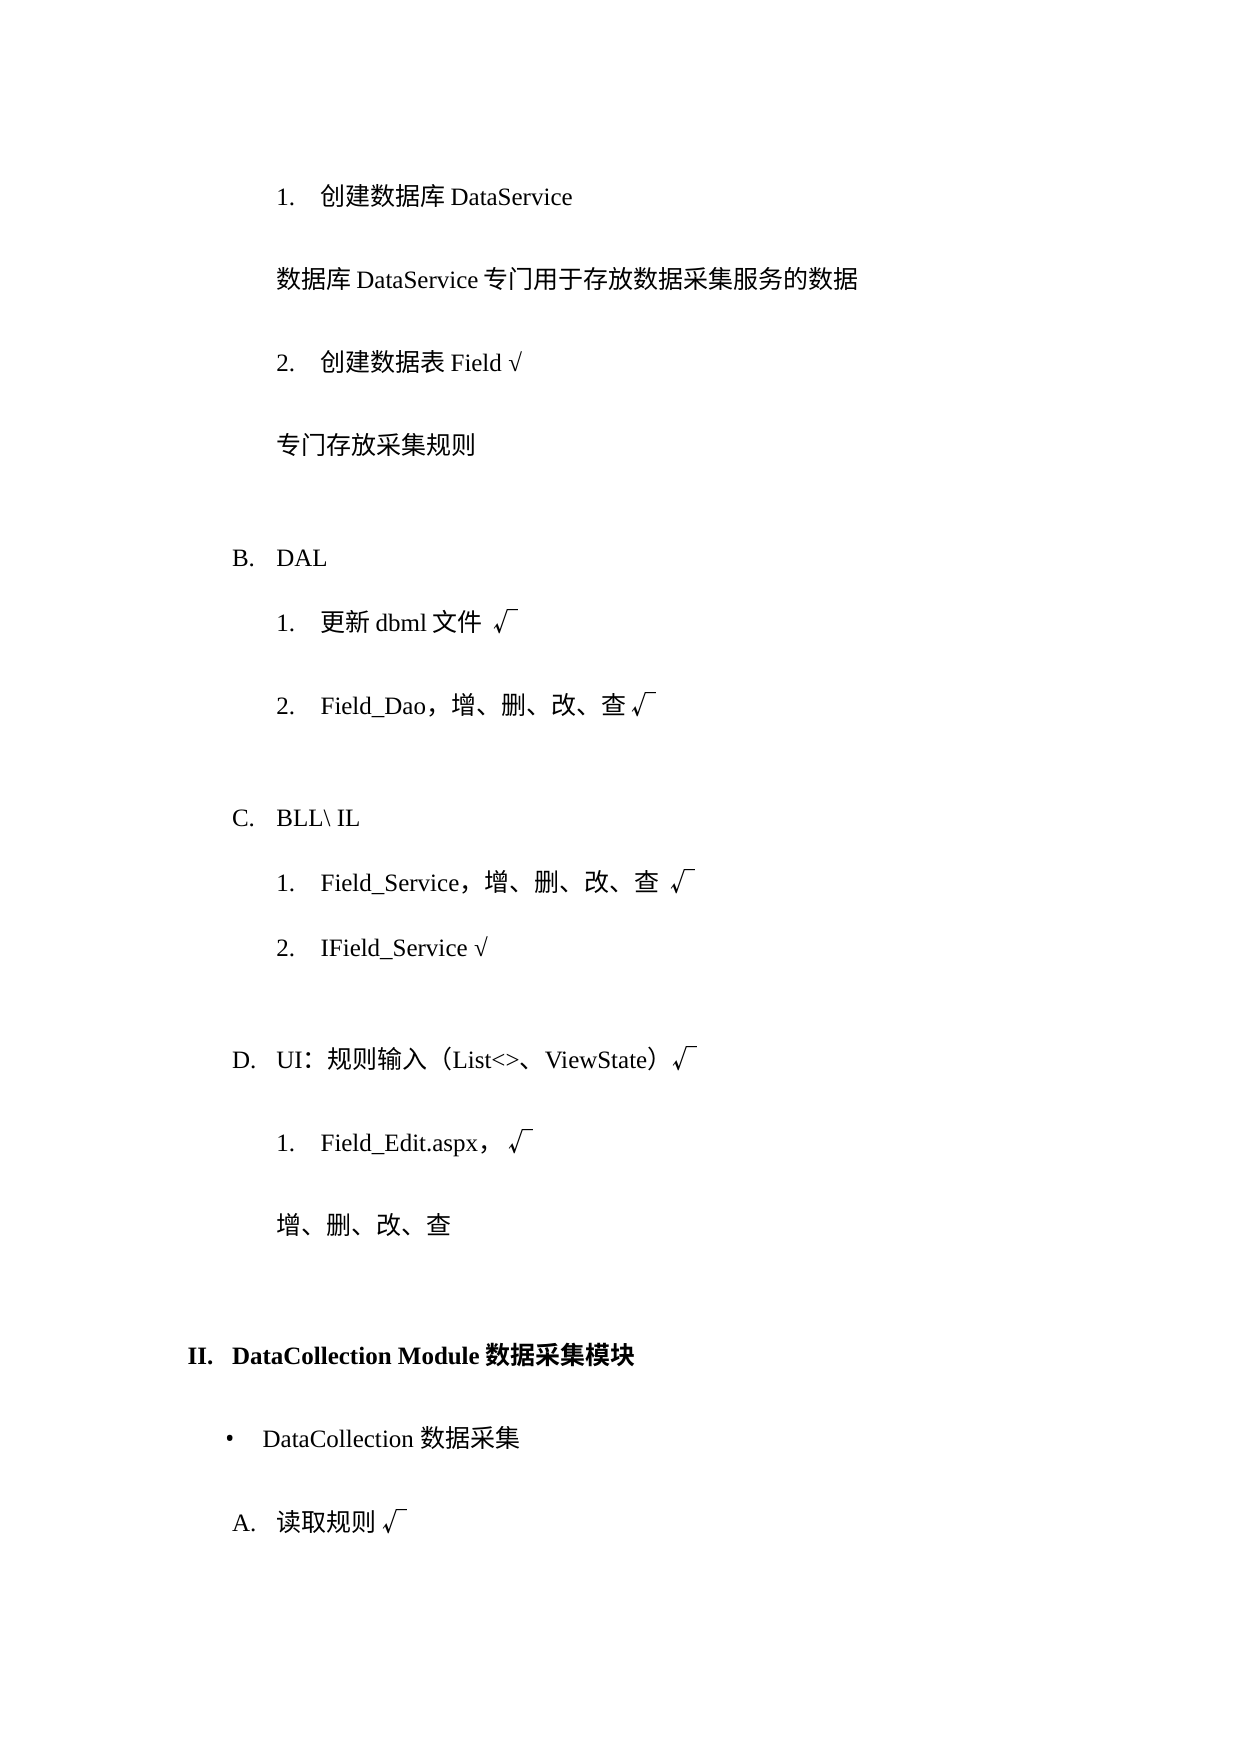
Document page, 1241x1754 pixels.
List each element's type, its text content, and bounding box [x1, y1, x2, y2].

list 读取规则 √ [232, 1488, 1053, 1553]
list DataCollection 数据采集 [225, 1404, 1053, 1469]
text 数据库DataService专门用于存放数据采集服务的数据 [276, 245, 1053, 310]
list Field_Dao，增、删、改、查 √ [276, 671, 1053, 736]
list UI：规则输入（List<>、ViewState）√ [232, 1025, 1053, 1090]
text 增、删、改、查 [276, 1191, 1053, 1256]
list DAL [232, 541, 1053, 574]
list Field_Edit.aspx， √ [276, 1108, 1053, 1173]
text 专门存放采集规则 [276, 411, 1053, 476]
list 更新dbml文件 √ [276, 588, 1053, 653]
list 创建数据库DataService [276, 162, 1053, 227]
list Field_Service，增、删、改、查 √ [276, 848, 1053, 913]
list IField_Service √ [276, 931, 1053, 964]
list DataCollection Module数据采集模块 [187, 1321, 1053, 1386]
list 创建数据表Field √ [276, 328, 1053, 393]
list BLL\ IL [232, 801, 1053, 834]
